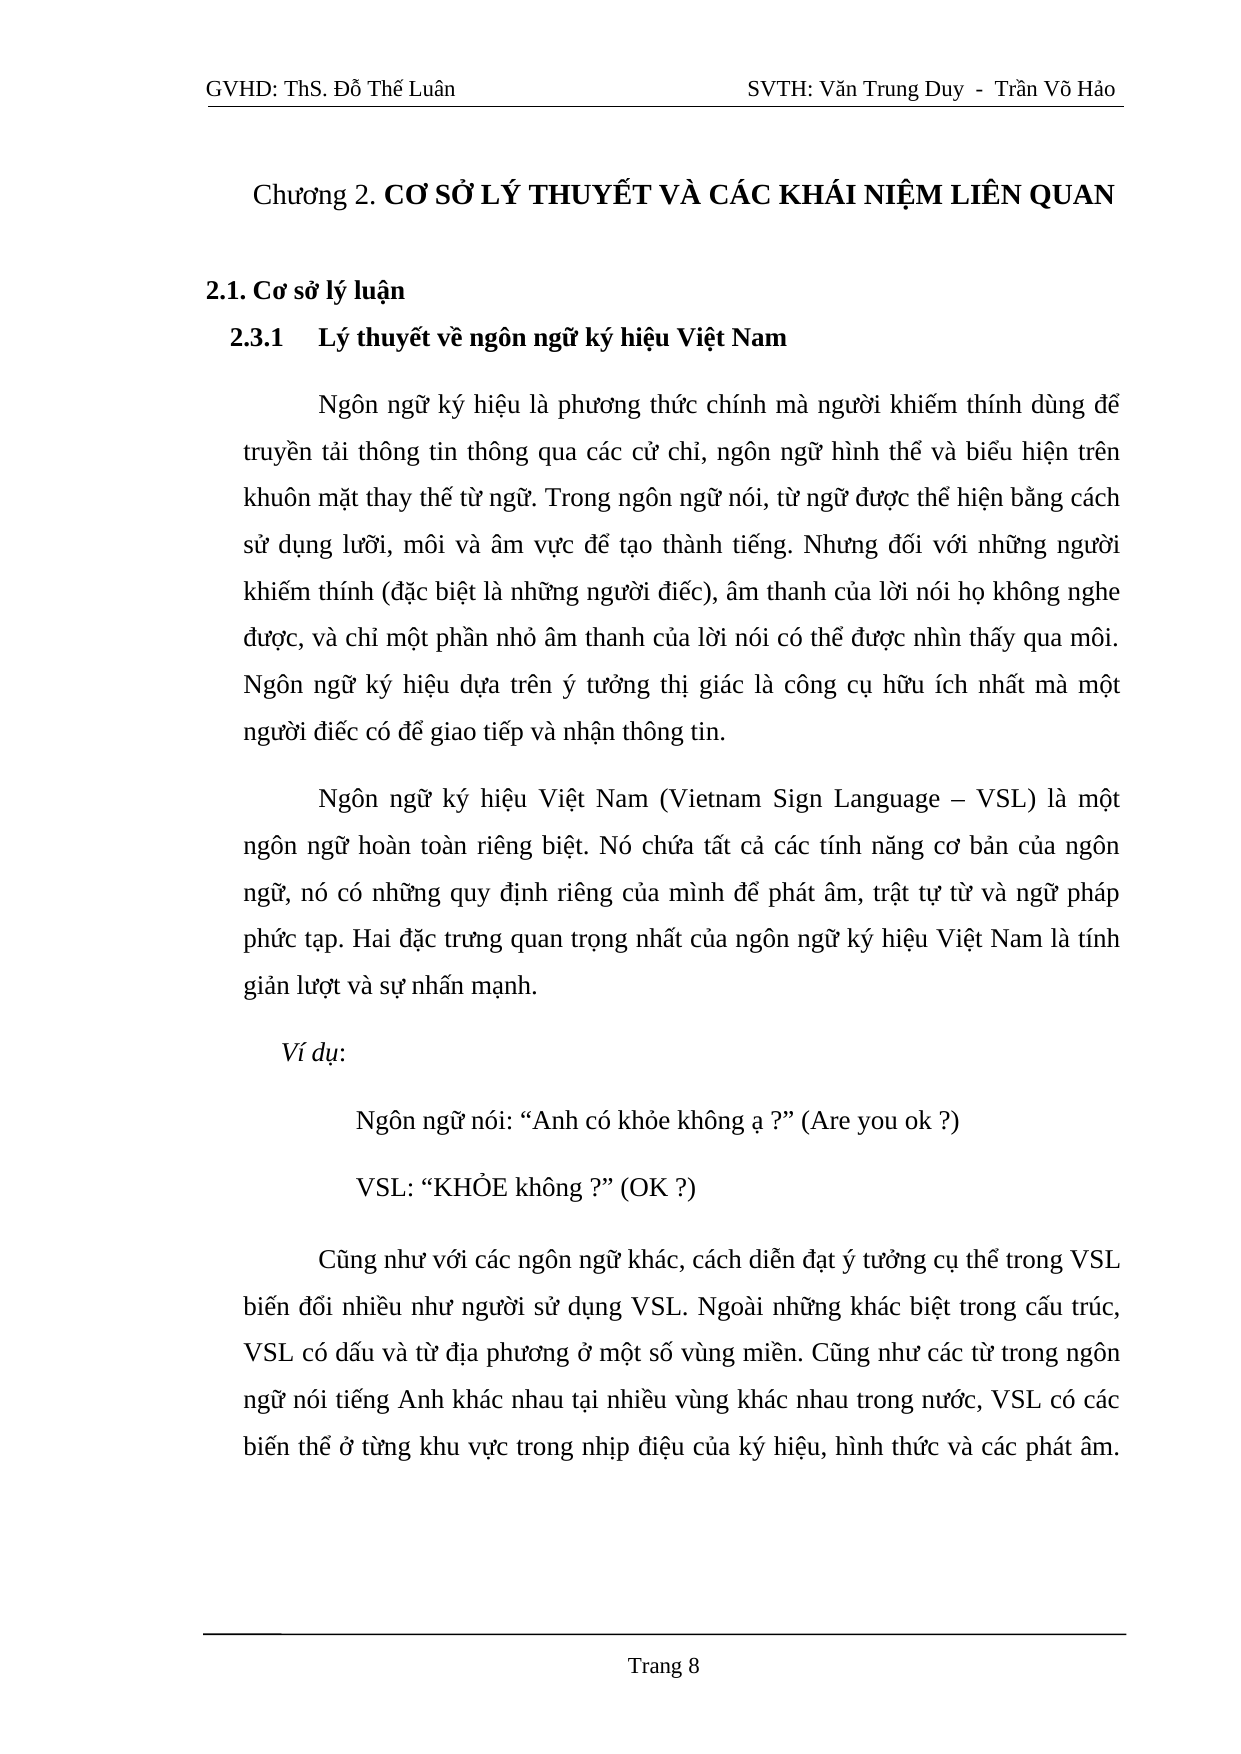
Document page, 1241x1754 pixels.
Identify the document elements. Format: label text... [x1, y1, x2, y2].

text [243, 1243, 1122, 1461]
text Ngôn ngữ nói: “Anh có khỏe không ạ ?” (Are you ok ?) [281, 1104, 1122, 1135]
text Ví dụ: [206, 1036, 1122, 1068]
text Ngôn ngữ ký hiệu Việt Nam (Vietnam Sign Language – VSL) là một ngôn ngữ hoàn toàn riêng biệt. Nó chứa tất cả các tính năng cơ bản của ngôn ngữ, nó có những quy định riêng của mình để phát âm, trật tự từ và ngữ pháp phức tạp. Hai đặc trưng quan trọng nhất của ngôn ngữ ký hiệu Việt Nam là tính giản lượt và sự nhấn mạnh. [243, 782, 1122, 1000]
list Lý thuyết về ngôn ngữ ký hiệu Việt Nam [229, 321, 1122, 352]
list Cơ sở lý luận [206, 274, 1122, 305]
text VSL: “KHỎE không ?” (OK ?) [281, 1171, 1122, 1203]
text Ngôn ngữ ký hiệu là phương thức chính mà người khiếm thính dùng để truyền tải thông tin thông qua các cử chỉ, ngôn ngữ hình thể và biểu hiện trên khuôn mặt thay thế từ ngữ. Trong ngôn ngữ nói, từ ngữ được thể hiện bằng cách sử dụng lưỡi, môi và âm vực để tạo thành tiếng. Nhưng đối với những người khiếm thính (đặc biệt là những người điếc), âm thanh của lời nói họ không nghe được, và chỉ một phần nhỏ âm thanh của lời nói có thể được nhìn thấy qua môi. Ngôn ngữ ký hiệu dựa trên ý tưởng thị giác là công cụ hữu ích nhất mà một người điếc có để giao tiếp và nhận thông tin. [243, 388, 1122, 746]
list Chương 2. CƠ SỞ LÝ THUYẾT VÀ CÁC KHÁI NIỆM LIÊN QUAN [246, 177, 1122, 211]
